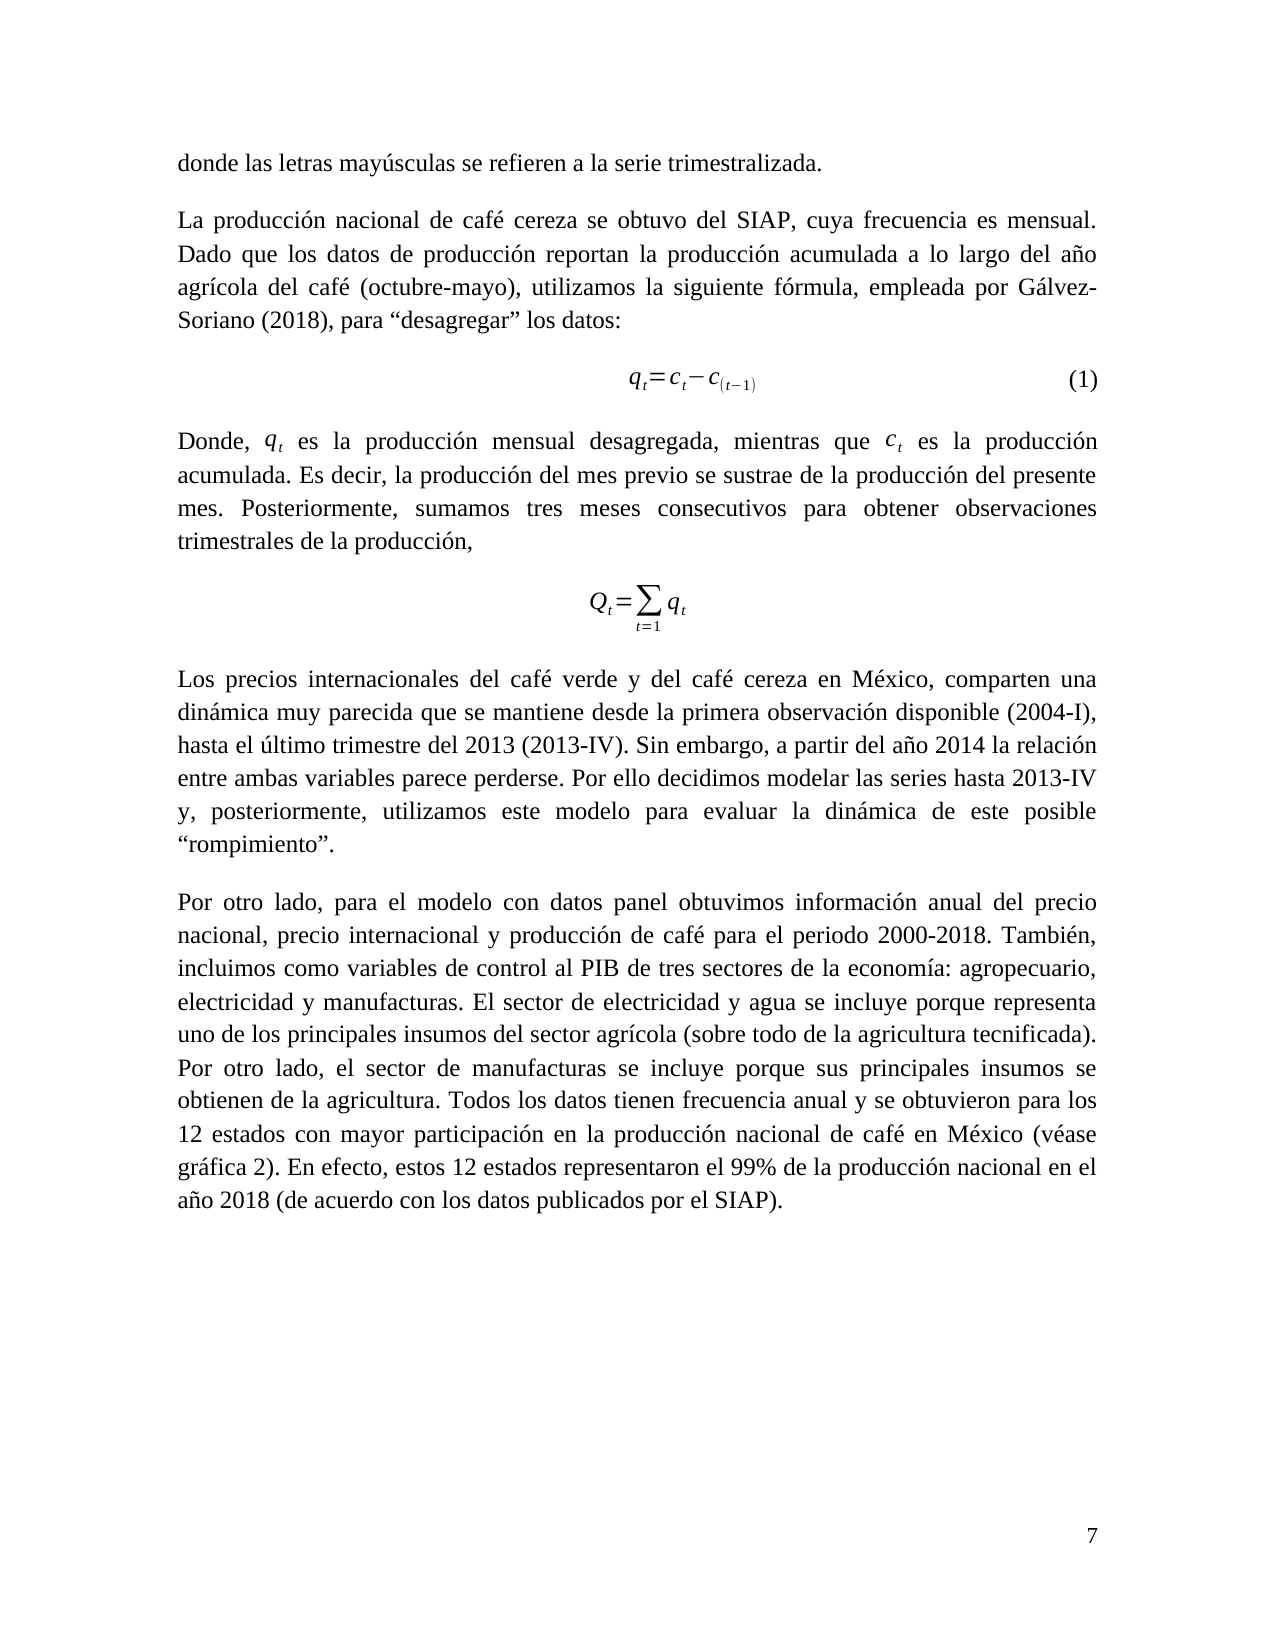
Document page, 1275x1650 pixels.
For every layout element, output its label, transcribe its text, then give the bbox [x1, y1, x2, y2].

text Por otro lado, para el modelo con datos panel obtuvimos información anual del precio nacional, precio internacional y producción de café para el periodo 2000-2018. También, incluimos como variables de control al PIB de tres sectores de la economía: agropecuario, electricidad y manufacturas. El sector de electricidad y agua se incluye porque representa uno de los principales insumos del sector agrícola (sobre todo de la agricultura tecnificada). Por otro lado, el sector de manufacturas se incluye porque sus principales insumos se obtienen de la agricultura. Todos los datos tienen frecuencia anual y se obtuvieron para los 12 estados con mayor participación en la producción nacional de café en México (véase gráfica 2). En efecto, estos 12 estados representaron el 99% de la producción nacional en el año 2018 (de acuerdo con los datos publicados por el SIAP). [177, 887, 1098, 1213]
text Los precios internacionales del café verde y del café cereza en México, comparten una dinámica muy parecida que se mantiene desde la primera observación disponible (2004-I), hasta el último trimestre del 2013 (2013-IV). Sin embargo, a partir del año 2014 la relación entre ambas variables parece perderse. Por ello decidimos modelar las series hasta 2013-IV y, posteriormente, utilizamos este modelo para evaluar la dinámica de este posible “rompimiento”. [177, 664, 1098, 858]
text (1) [177, 363, 1098, 395]
text donde las letras mayúsculas se refieren a la serie trimestralizada. [177, 148, 1098, 176]
text La producción nacional de café cereza se obtuvo del SIAP, cuya frecuencia es mensual. Dado que los datos de producción reportan la producción acumulada a lo largo del año agrícola del café (octubre-mayo), utilizamos la siguiente fórmula, empleada por Gálvez-Soriano (2018), para “desagregar” los datos: [177, 206, 1098, 333]
text Donde, es la producción mensual desagregada, mientras que es la producción acumulada. Es decir, la producción del mes previo se sustrae de la producción del presente mes. Posteriormente, sumamos tres meses consecutivos para obtener observaciones trimestrales de la producción, [177, 425, 1098, 555]
